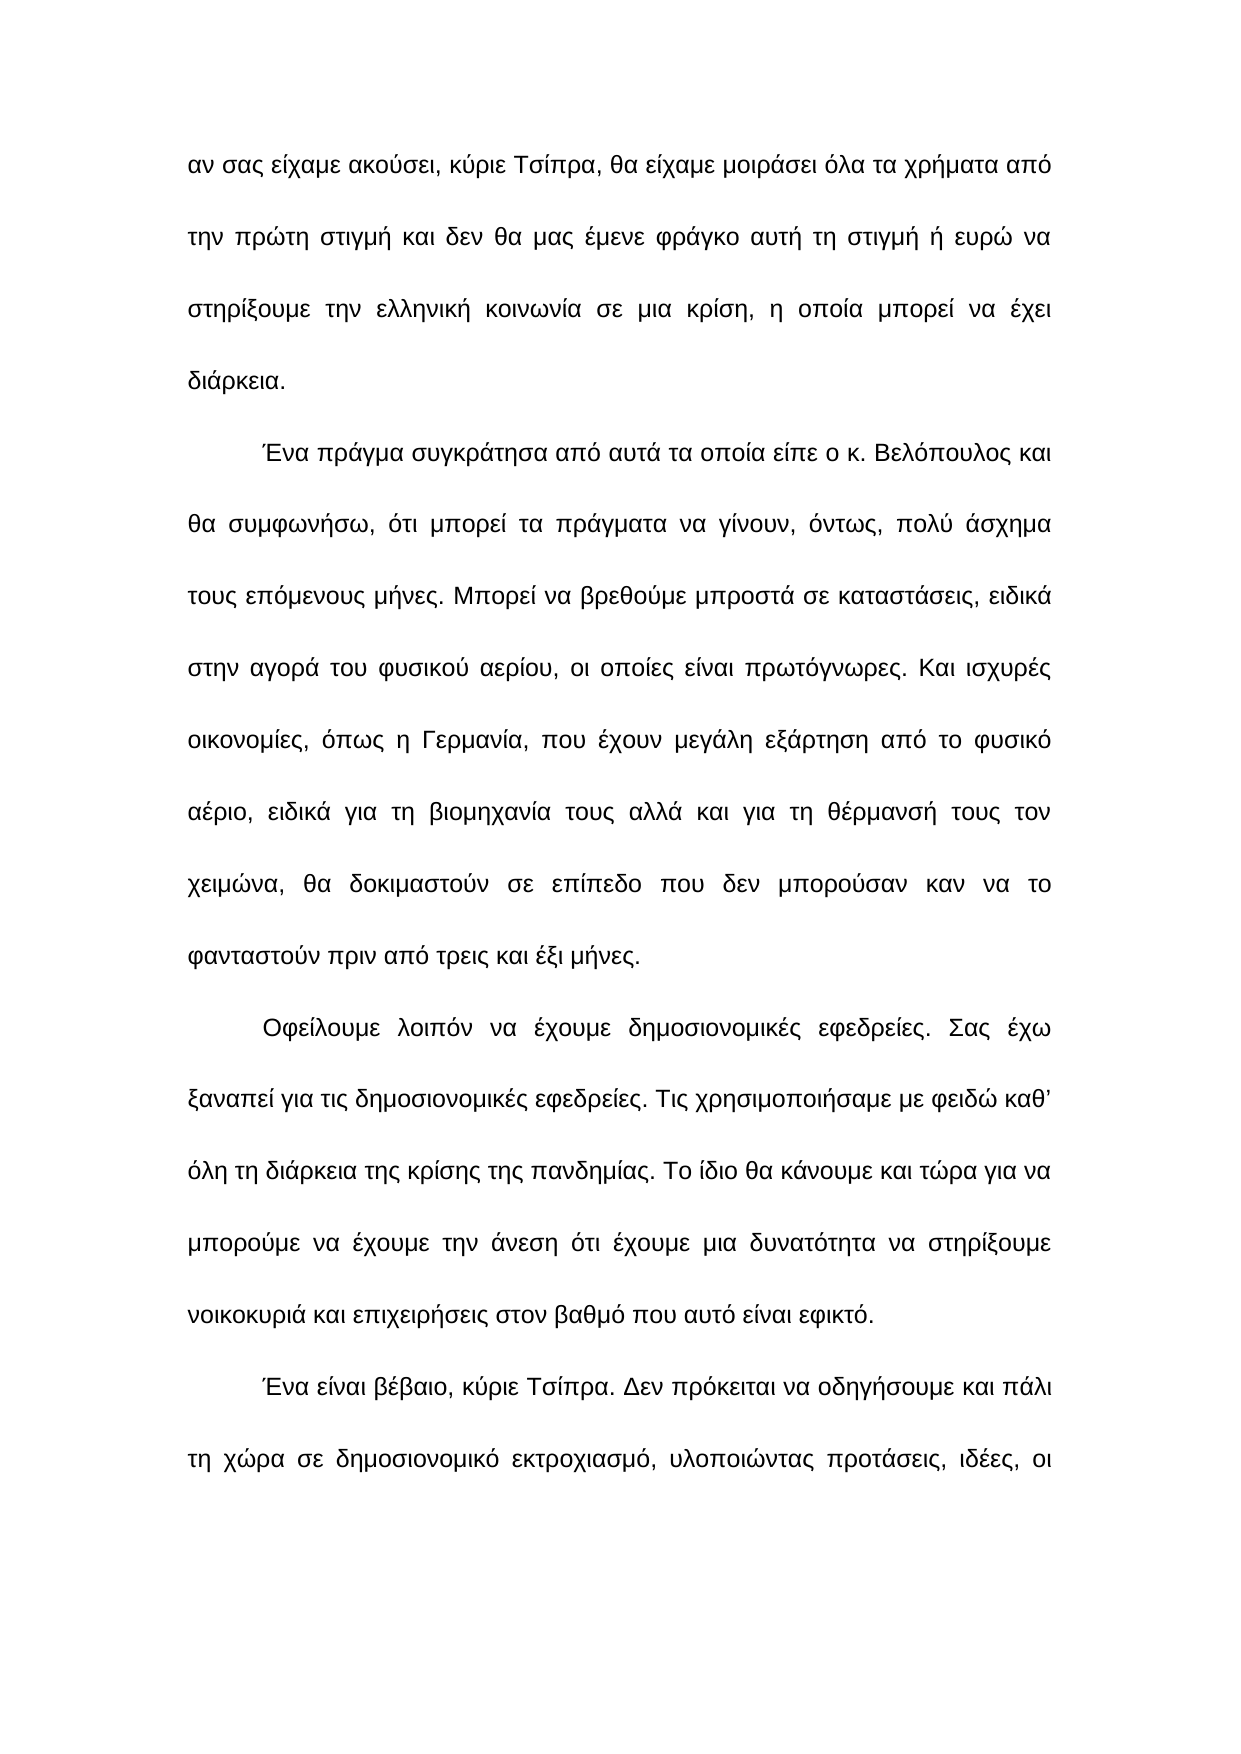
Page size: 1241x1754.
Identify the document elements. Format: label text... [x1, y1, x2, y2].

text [187, 150, 1053, 394]
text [187, 1372, 1053, 1472]
text Ένα πράγμα συγκράτησα από αυτά τα οποία είπε ο κ. Βελόπουλος και θα συμφωνήσω, ότι μπορεί τα πράγματα να γίνουν, όντως, πολύ άσχημα τους επόμενους μήνες. Μπορεί να βρεθούμε μπροστά σε καταστάσεις, ειδικά στην αγορά του φυσικού αερίου, οι οποίες είναι πρωτόγνωρες. Και ισχυρές οικονομίες, όπως η Γερμανία, που έχουν μεγάλη εξάρτηση από το φυσικό αέριο, ειδικά για τη βιομηχανία τους αλλά και για τη θέρμανσή τους τον χειμώνα, θα δοκιμαστούν σε επίπεδο που δεν μπορούσαν καν να το φανταστούν πριν από τρεις και έξι μήνες. [187, 437, 1053, 969]
text Οφείλουμε λοιπόν να έχουμε δημοσιονομικές εφεδρείες. Σας έχω ξαναπεί για τις δημοσιονομικές εφεδρείες. Τις χρησιμοποιήσαμε με φειδώ καθ’ όλη τη διάρκεια της κρίσης της πανδημίας. Το ίδιο θα κάνουμε και τώρα για να μπορούμε να έχουμε την άνεση ότι έχουμε μια δυνατότητα να στηρίξουμε νοικοκυριά και επιχειρήσεις στον βαθμό που αυτό είναι εφικτό. [187, 1012, 1053, 1329]
